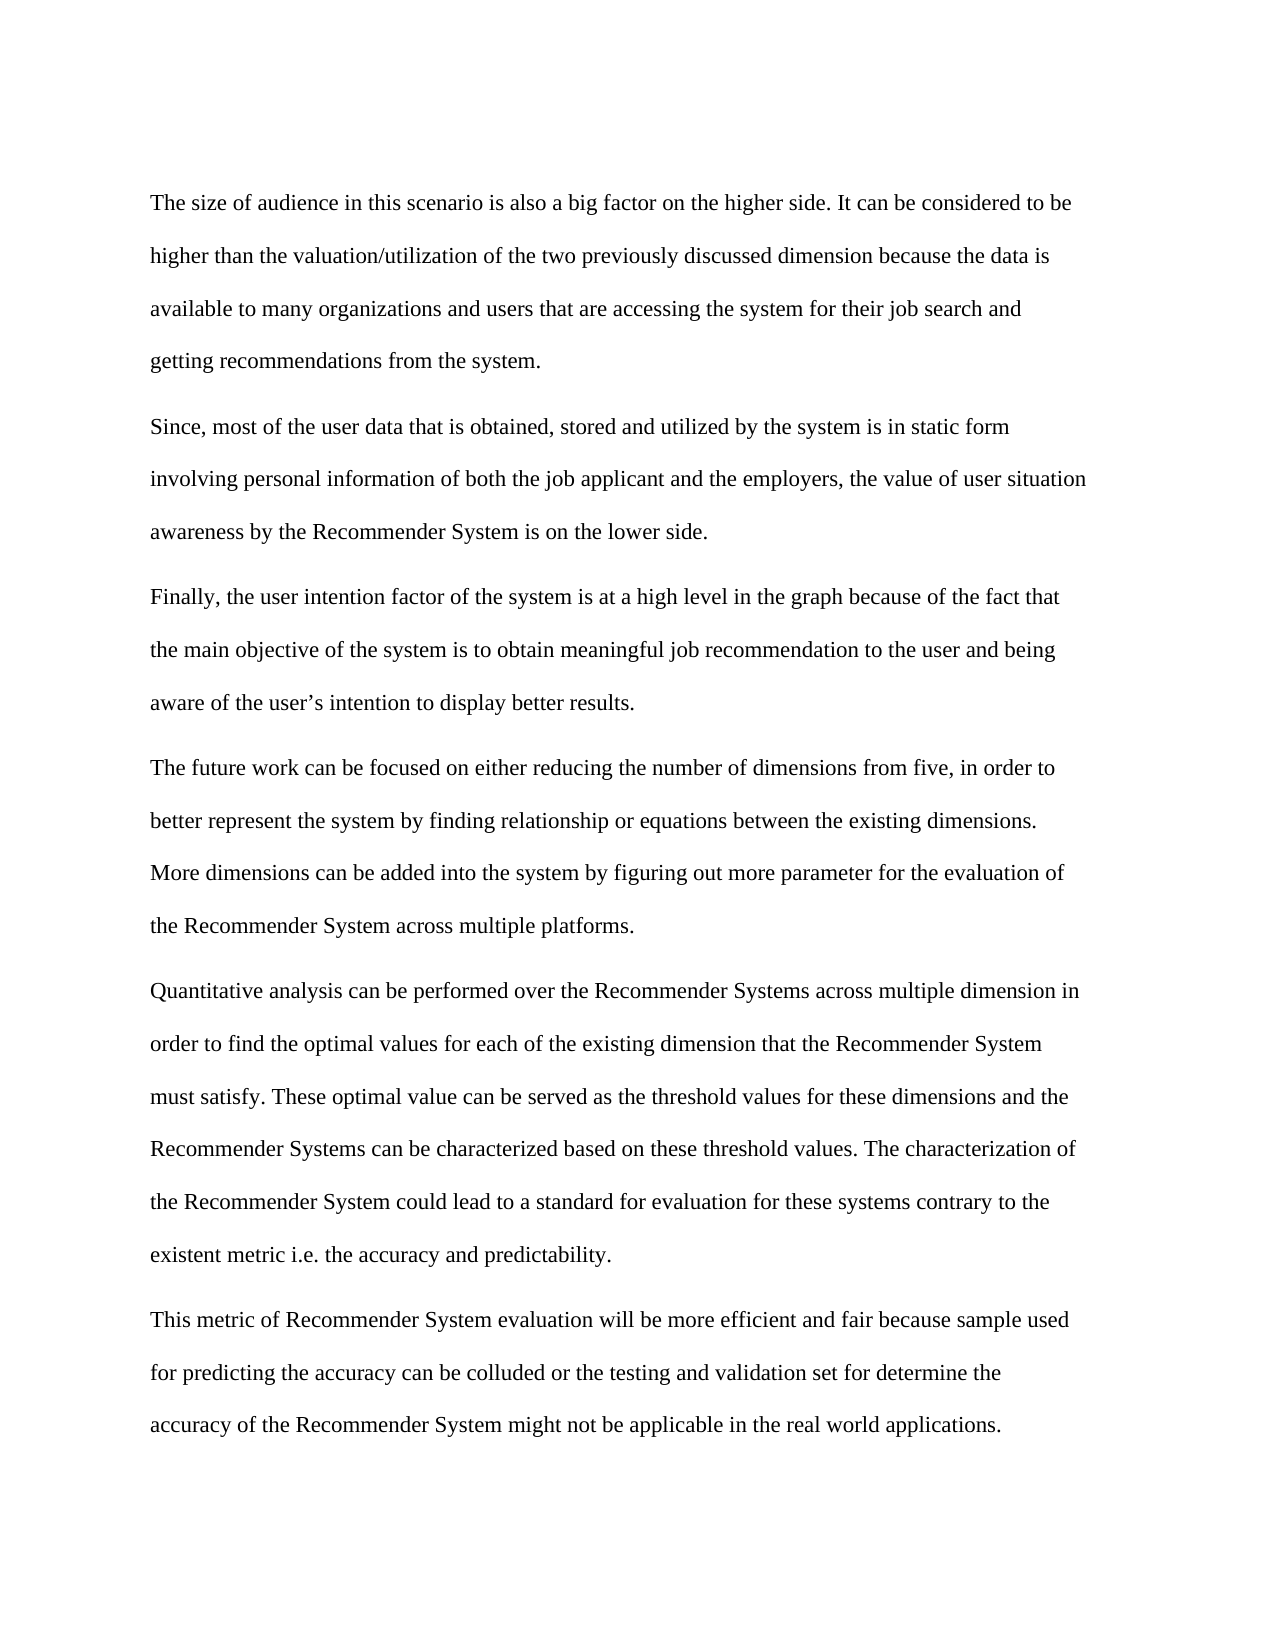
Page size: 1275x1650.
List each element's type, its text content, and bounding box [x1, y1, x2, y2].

text Since, most of the user data that is obtained, stored and utilized by the system is in static form involving personal information of both the job applicant and the employers, the value of user situation awareness by the Recommender System is on the lower side. [150, 413, 1087, 544]
text Finally, the user intention factor of the system is at a high level in the graph because of the fact that the main objective of the system is to obtain meaningful job recommendation to the user and being aware of the user’s intention to display better results. [150, 583, 1087, 715]
text The size of audience in this scenario is also a big factor on the higher side. It can be considered to be higher than the valuation/utilization of the two previously discussed dimension because the data is available to many organizations and users that are accessing the system for their job search and getting recommendations from the system. [150, 189, 1087, 374]
text The future work can be focused on either reducing the number of dimensions from five, in order to better represent the system by finding relationship or equations between the existing dimensions. More dimensions can be added into the system by figuring out more parameter for the evaluation of the Recommender System across multiple platforms. [150, 754, 1087, 938]
text Quantitative analysis can be performed over the Recommender Systems across multiple dimension in order to find the optimal values for each of the existing dimension that the Recommender System must satisfy. These optimal value can be served as the threshold values for these dimensions and the Recommender Systems can be characterized based on these threshold values. The characterization of the Recommender System could lead to a standard for evaluation for these systems contrary to the existent metric i.e. the accuracy and predictability. [150, 977, 1087, 1267]
text This metric of Recommender System evaluation will be more efficient and fair because sample used for predicting the accuracy can be colluded or the testing and validation set for determine the accuracy of the Recommender System might not be applicable in the real world applications. [150, 1306, 1087, 1438]
